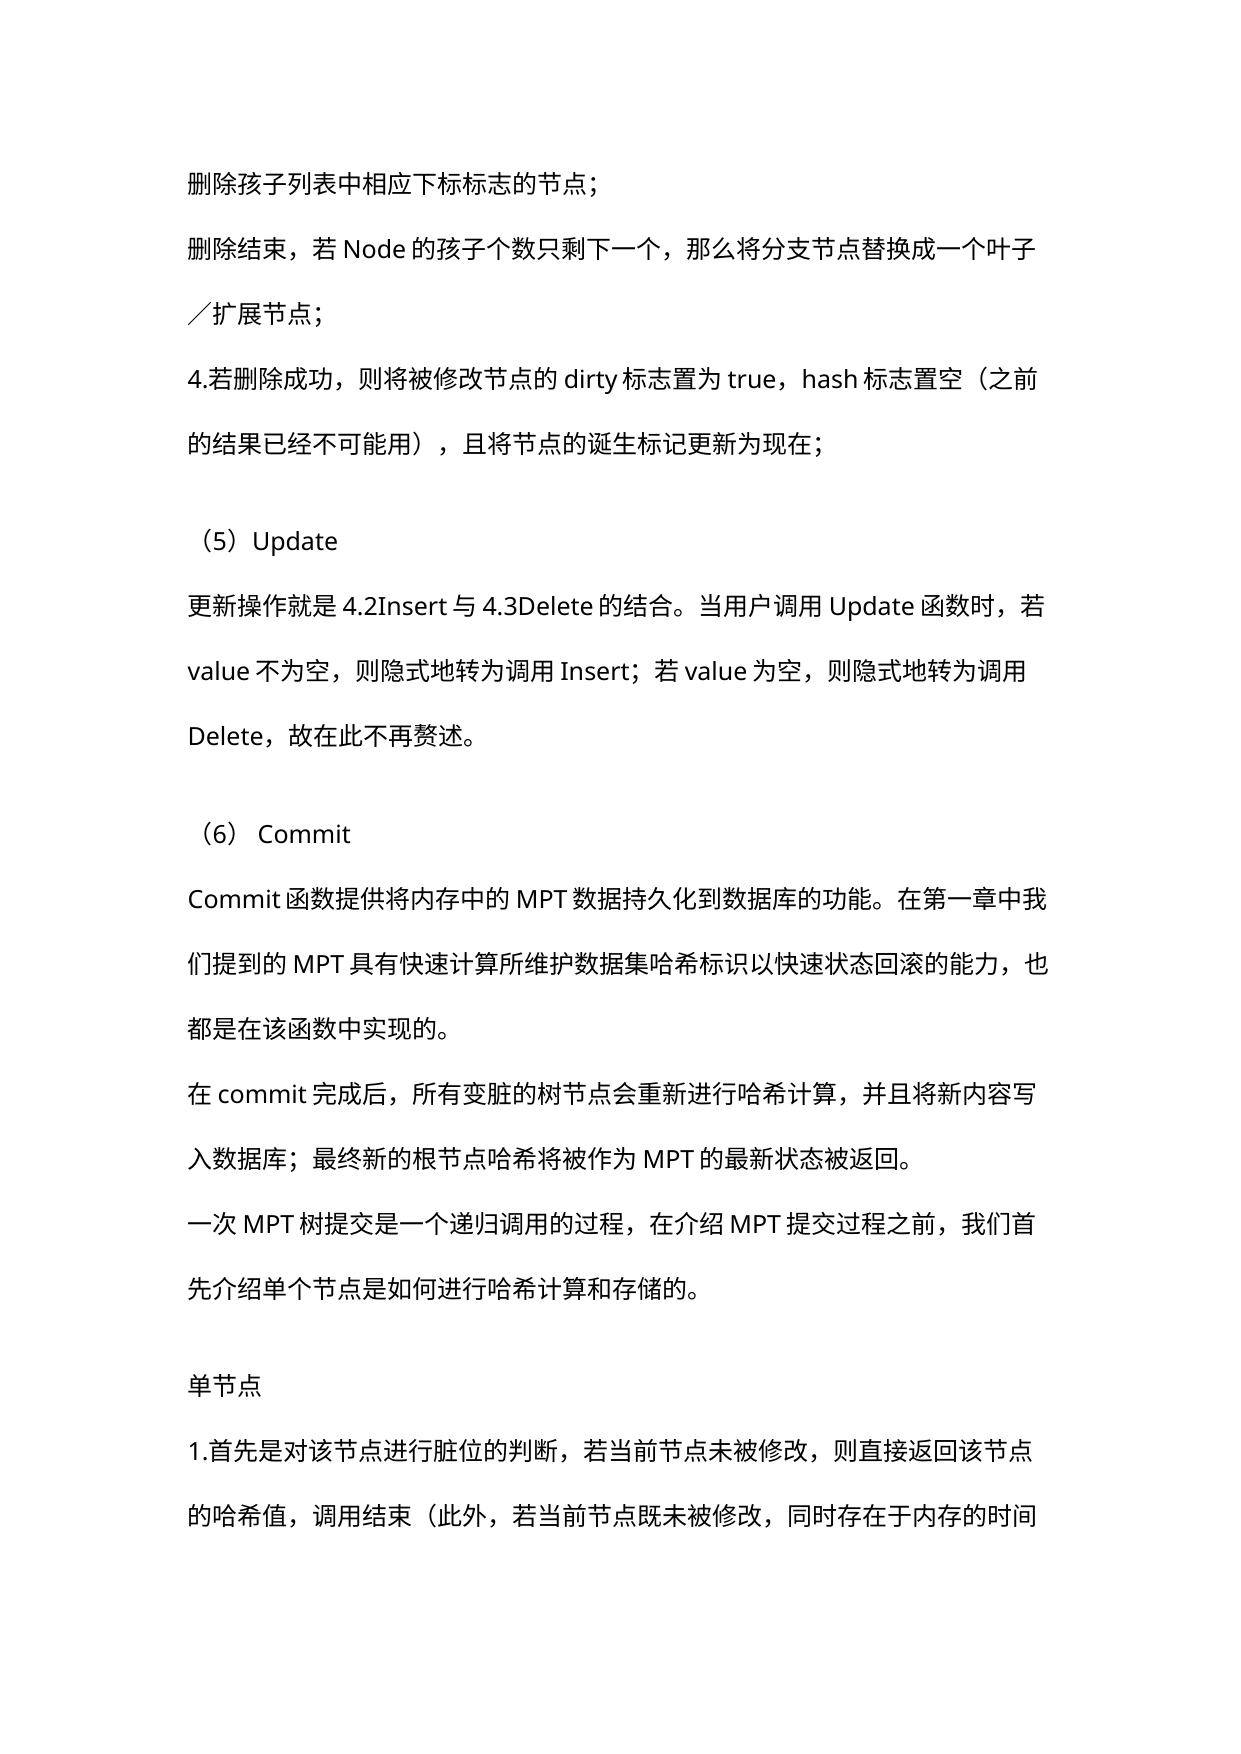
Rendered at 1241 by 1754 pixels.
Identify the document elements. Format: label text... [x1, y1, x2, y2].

text 在commit完成后，所有变脏的树节点会重新进行哈希计算，并且将新内容写入数据库；最终新的根节点哈希将被作为MPT的最新状态被返回。 [187, 1060, 1053, 1190]
text 删除孩子列表中相应下标标志的节点； [187, 150, 1053, 215]
text 一次MPT树提交是一个递归调用的过程，在介绍MPT提交过程之前，我们首先介绍单个节点是如何进行哈希计算和存储的。 [187, 1190, 1053, 1320]
text 单节点 [187, 1352, 1053, 1417]
text 删除结束，若Node的孩子个数只剩下一个，那么将分支节点替换成一个叶子／扩展节点； [187, 215, 1053, 345]
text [187, 1417, 1053, 1547]
text Commit函数提供将内存中的MPT数据持久化到数据库的功能。在第一章中我们提到的MPT具有快速计算所维护数据集哈希标识以快速状态回滚的能力，也都是在该函数中实现的。 [187, 865, 1053, 1060]
text （5）Update [187, 507, 1053, 572]
text 4.若删除成功，则将被修改节点的dirty标志置为true，hash标志置空（之前的结果已经不可能用），且将节点的诞生标记更新为现在； [187, 345, 1053, 475]
text （6） Commit [187, 800, 1053, 865]
text 更新操作就是4.2Insert与4.3Delete的结合。当用户调用Update函数时，若value不为空，则隐式地转为调用Insert；若value为空，则隐式地转为调用Delete，故在此不再赘述。 [187, 572, 1053, 767]
